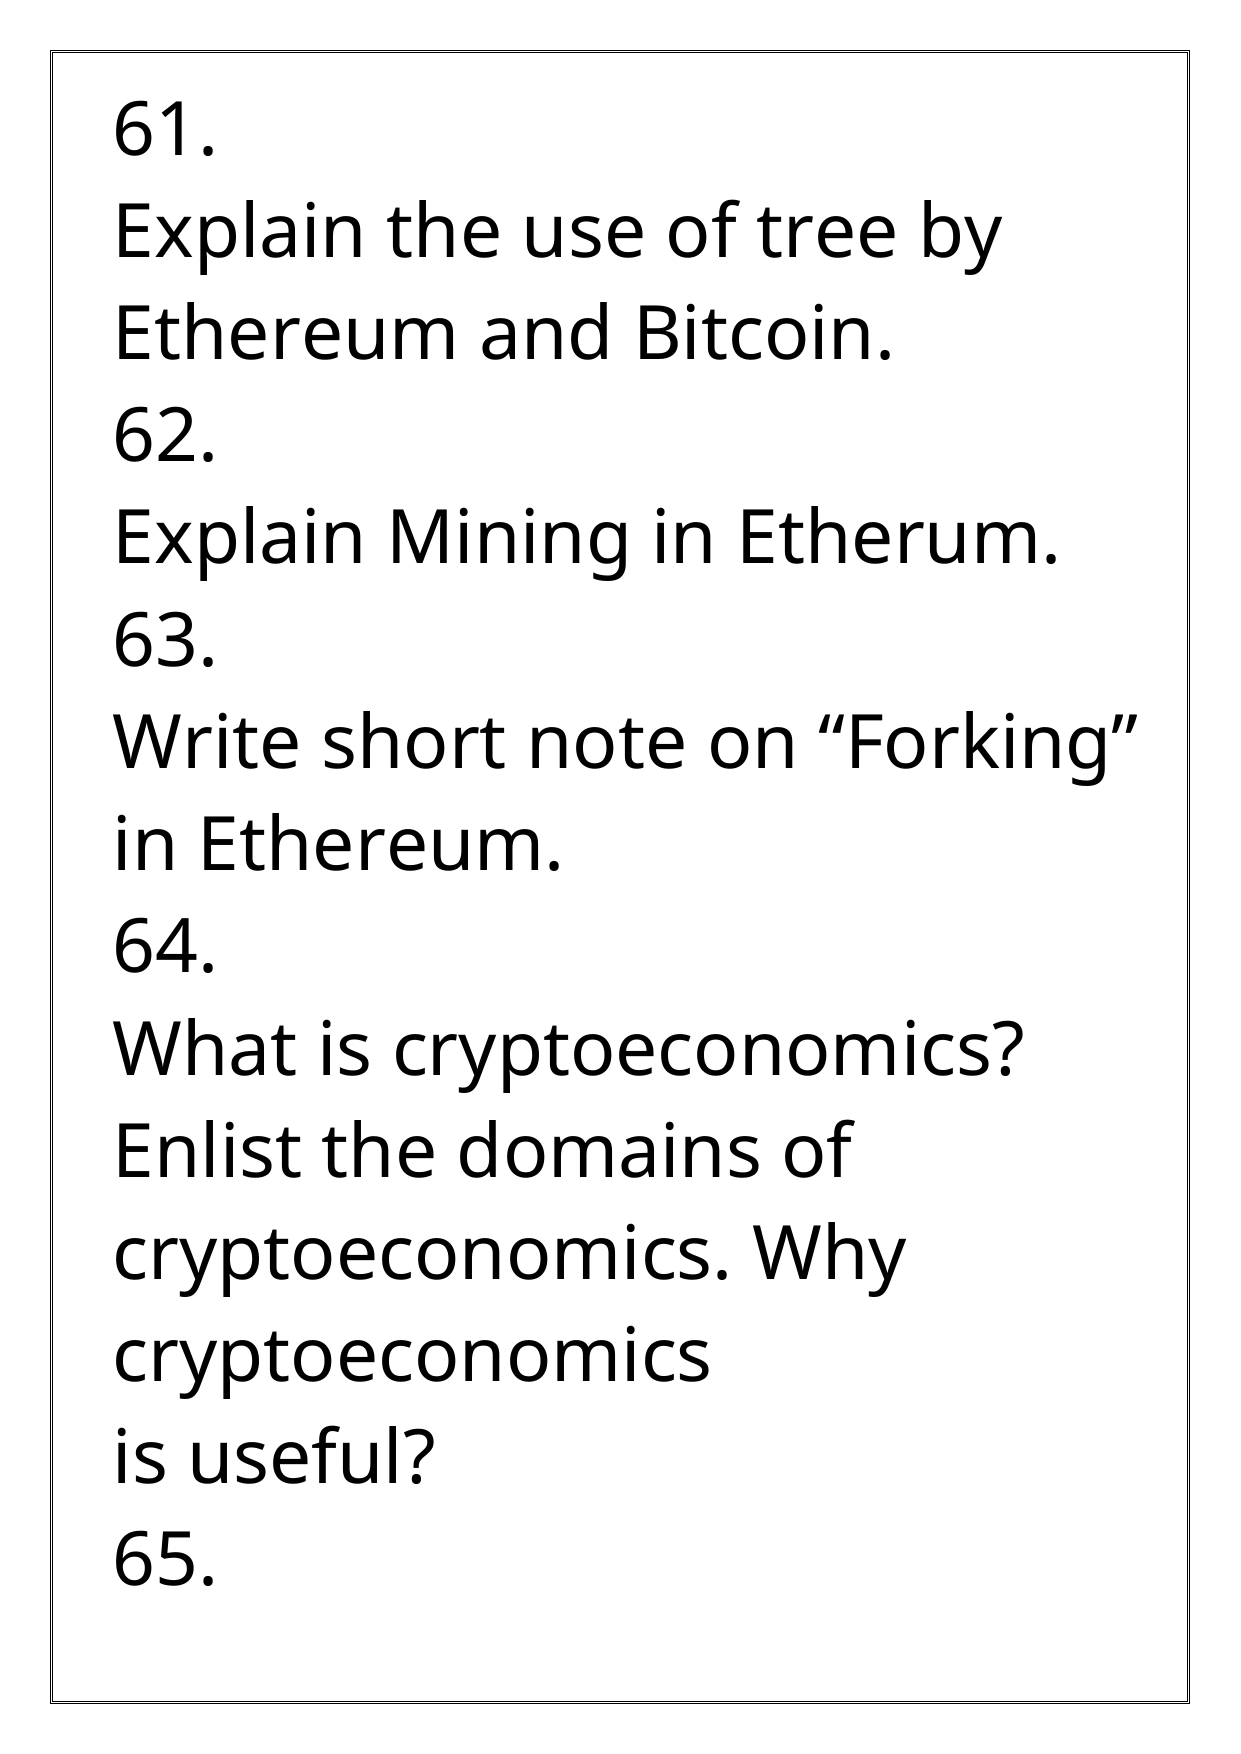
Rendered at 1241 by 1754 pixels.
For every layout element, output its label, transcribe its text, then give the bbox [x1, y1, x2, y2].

text is useful? [112, 1403, 1165, 1506]
text Write short note on “Forking” in Ethereum. [112, 688, 1165, 892]
text What is cryptoeconomics? Enlist the domains of cryptoeconomics. Why cryptoeconomics [112, 995, 1165, 1403]
text 63. [112, 586, 1165, 688]
text 65. [112, 1506, 1165, 1608]
text Explain the use of tree by Ethereum and Bitcoin. [112, 177, 1165, 382]
text Explain Mining in Etherum. [112, 484, 1165, 586]
text 64. [112, 892, 1165, 995]
text 61. [112, 75, 1165, 177]
text 62. [112, 382, 1165, 484]
